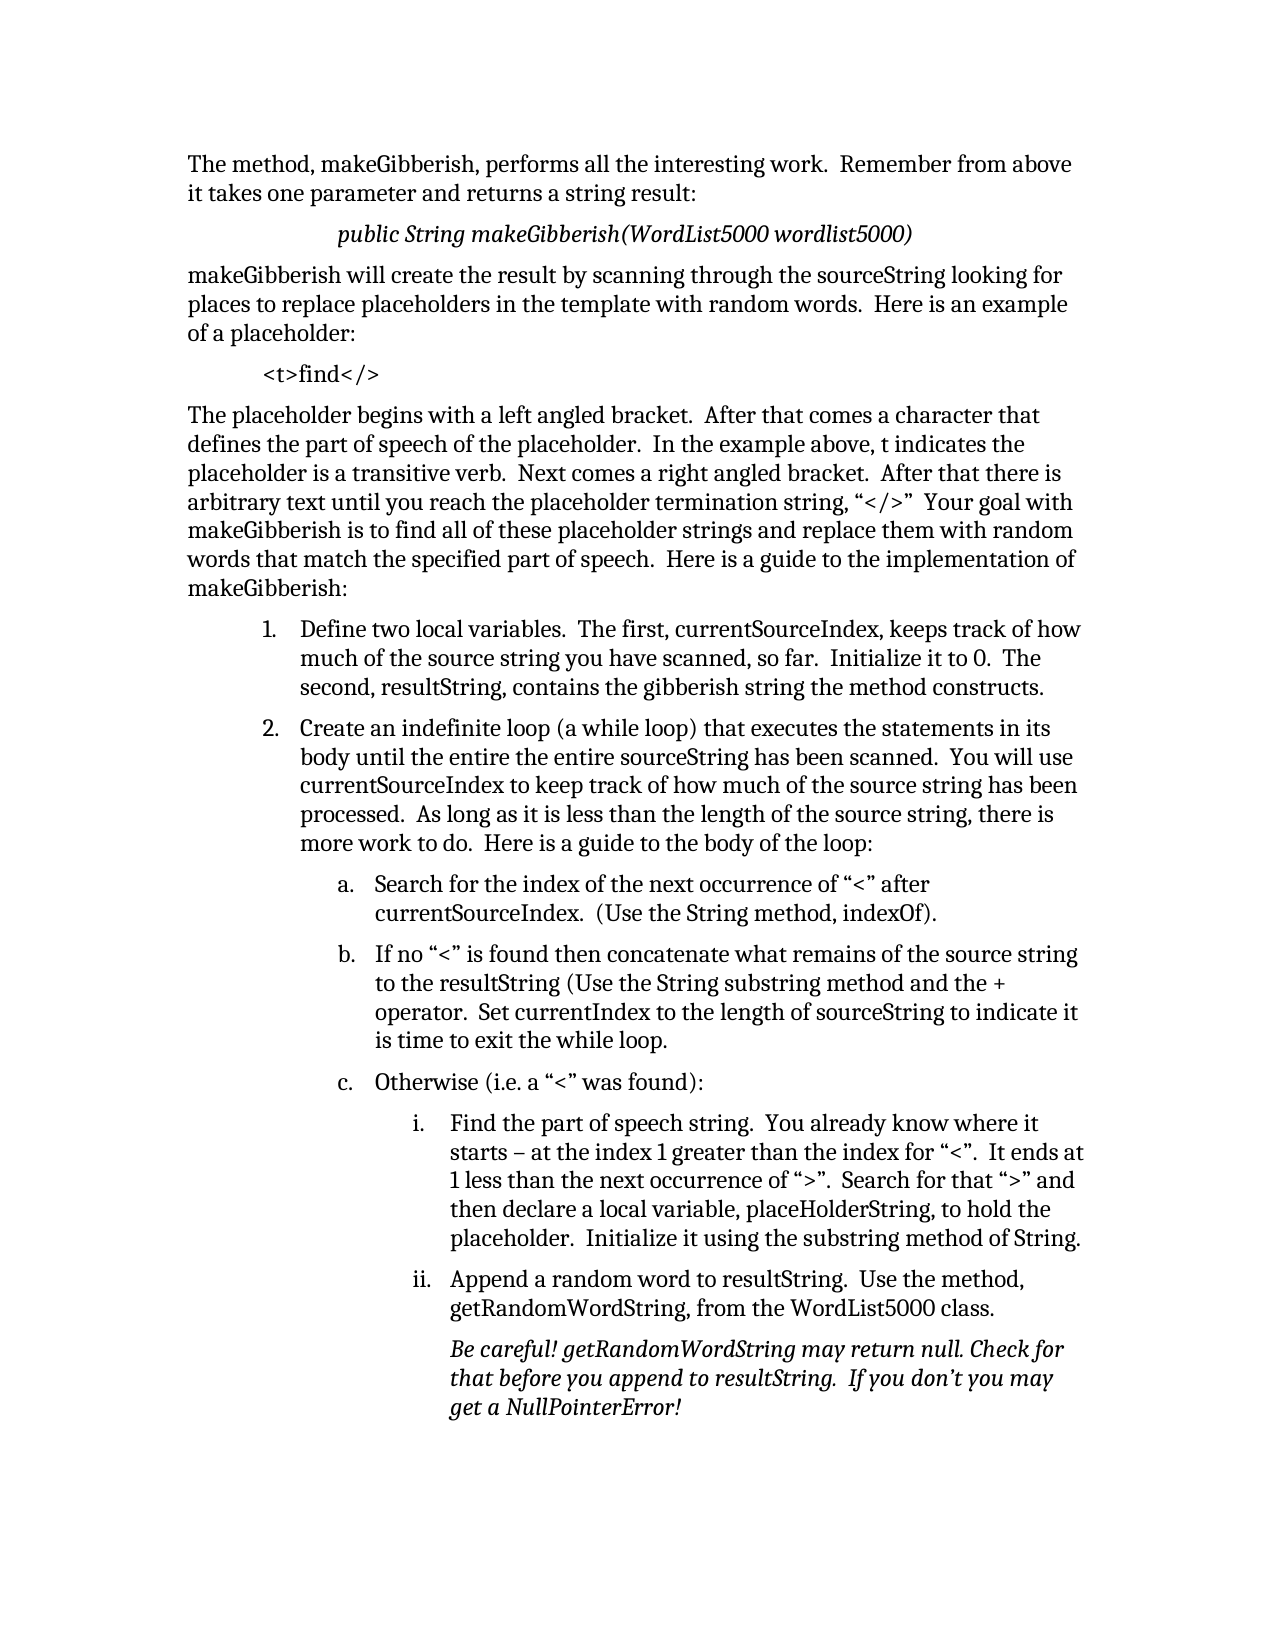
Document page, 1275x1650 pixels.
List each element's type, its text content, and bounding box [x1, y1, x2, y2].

text b. If no “<” is found then concatenate what remains of the source string to the resultString (Use the String substring method and the + operator. Set currentIndex to the length of sourceString to indicate it is time to exit the while loop. [337, 940, 1087, 1055]
text public String makeGibberish(WordList5000 wordlist5000) [337, 220, 1087, 249]
text 2. Create an indefinite loop (a while loop) that executes the statements in its body until the entire the entire sourceString has been scanned. You will use currentSourceIndex to keep track of how much of the source string has been processed. As long as it is less than the length of the source string, there is more work to do. Here is a guide to the body of the loop: [262, 714, 1087, 857]
text The method, makeGibberish, performs all the interesting work. Remember from above it takes one parameter and returns a string result: [187, 150, 1087, 207]
text <t>find</> [262, 360, 1087, 389]
text 1. Define two local variables. The first, currentSourceIndex, keeps track of how much of the source string you have scanned, so far. Initialize it to 0. The second, resultString, contains the gibberish string the method constructs. [262, 615, 1087, 701]
text ii. Append a random word to resultString. Use the method, getRandomWordString, from the WordList5000 class. [412, 1265, 1087, 1322]
text a. Search for the index of the next occurrence of “<” after currentSourceIndex. (Use the String method, indexOf). [337, 870, 1087, 927]
text Be careful! getRandomWordString may return null. Check for that before you append to resultString. If you don’t you may get a NullPointerError! [450, 1335, 1087, 1421]
text makeGibberish will create the result by scanning through the sourceString looking for places to replace placeholders in the template with random words. Here is an example of a placeholder: [187, 261, 1087, 347]
text c. Otherwise (i.e. a “<” was found): [337, 1067, 1087, 1096]
text The placeholder begins with a left angled bracket. After that comes a character that defines the part of speech of the placeholder. In the example above, t indicates the placeholder is a transitive verb. Next comes a right angled bracket. After that there is arbitrary text until you reach the placeholder termination string, “</>” Your goal with makeGibberish is to find all of these placeholder strings and replace them with random words that match the specified part of speech. Here is a guide to the implementation of makeGibberish: [187, 401, 1087, 602]
text i. Find the part of speech string. You already know where it starts – at the index 1 greater than the index for “<”. It ends at 1 less than the next occurrence of “>”. Search for that “>” and then declare a local variable, placeHolderString, to hold the placeholder. Initialize it using the substring method of String. [412, 1109, 1087, 1252]
